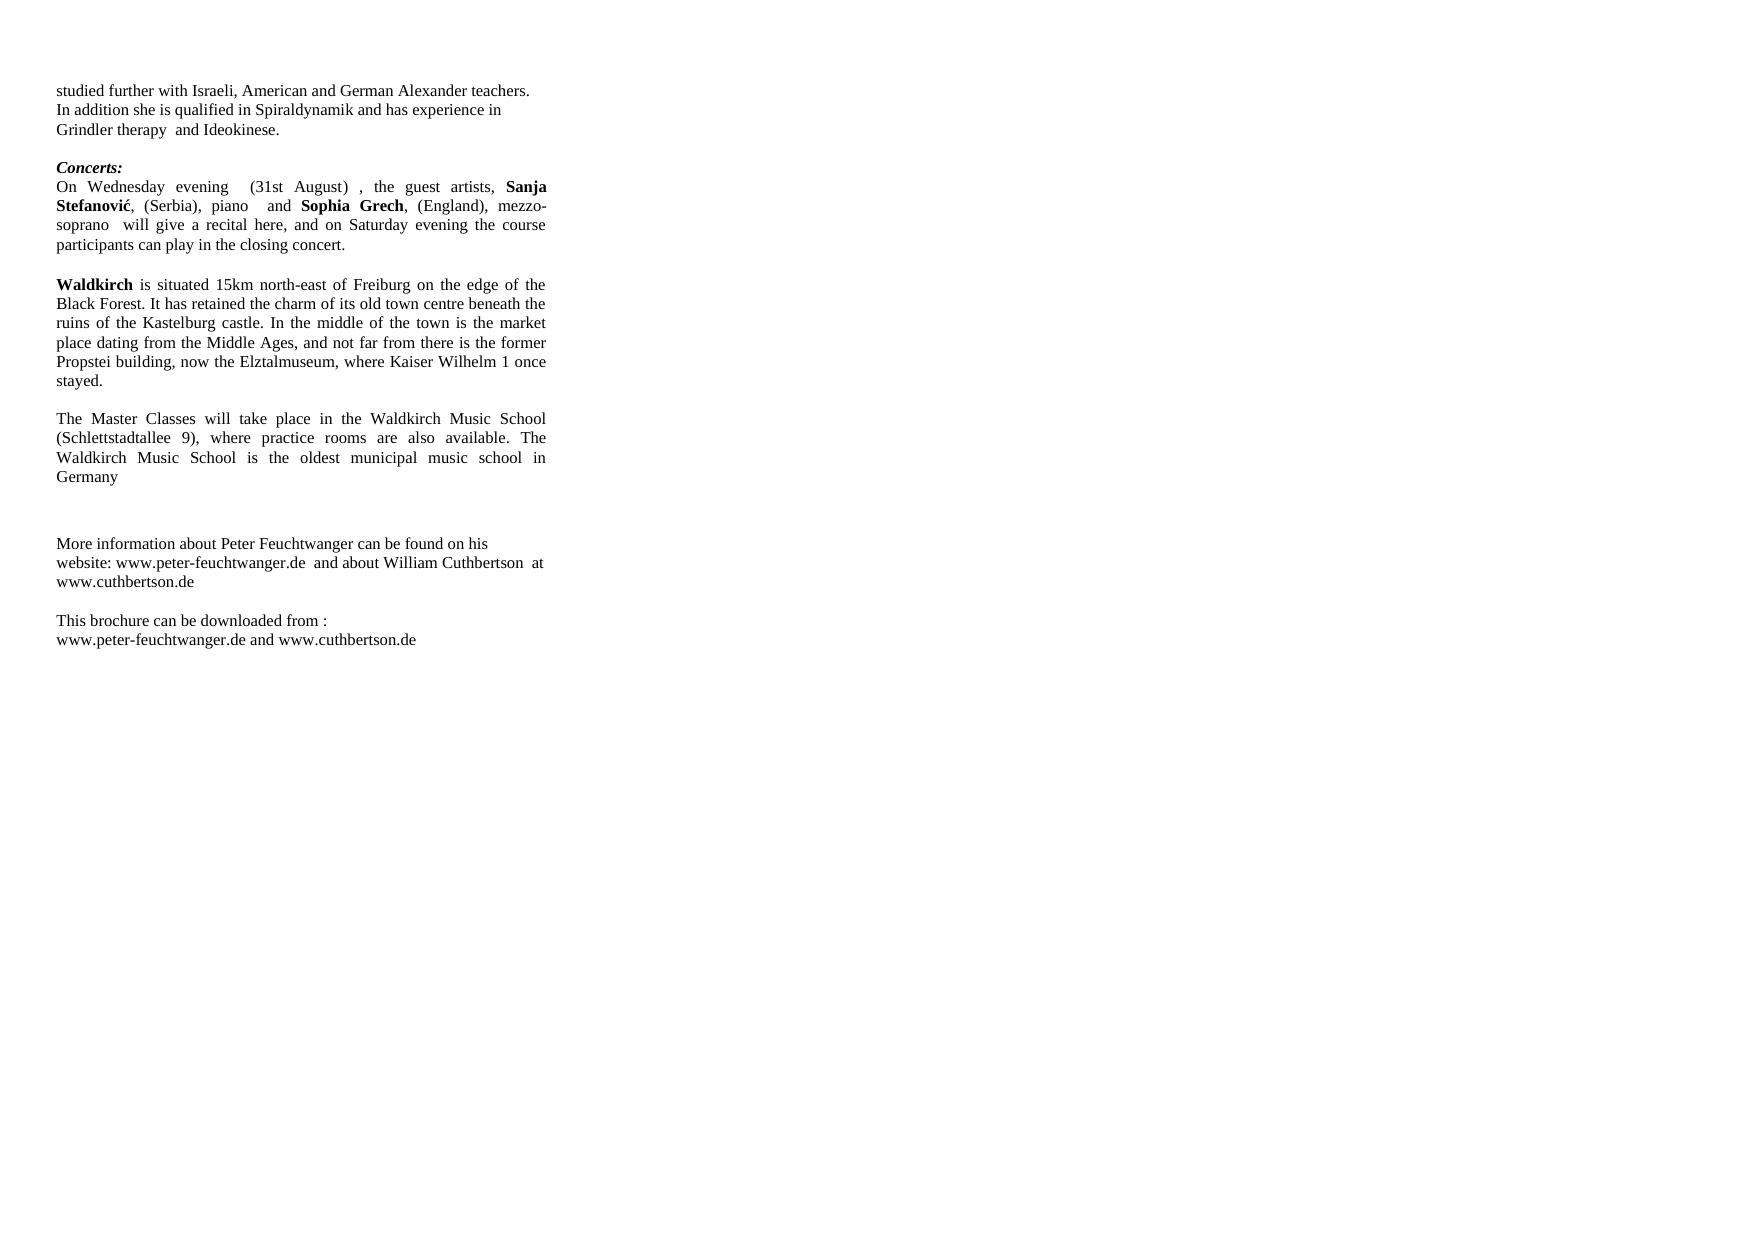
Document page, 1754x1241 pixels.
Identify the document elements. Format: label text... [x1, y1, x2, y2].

text Waldkirch is situated 15km north-east of Freiburg on the edge of the Black Forest. It has retained the charm of its old town centre beneath the ruins of the Kastelburg castle. In the middle of the town is the market place dating from the Middle Ages, and not far from there is the former Propstei building, now the Elztalmuseum, where Kaiser Wilhelm 1 once stayed. [56, 275, 547, 390]
text This brochure can be downloaded from : [56, 610, 547, 629]
text The Master Classes will take place in the Waldkirch Music School (Schlettstadtallee 9), where practice rooms are also available. The Waldkirch Music School is the oldest municipal music school in Germany [56, 409, 547, 486]
text Concerts: [56, 158, 547, 177]
text More information about Peter Feuchtwanger can be found on his website: www.peter-feuchtwanger.de and about William Cuthbertson at www.cuthbertson.de [56, 534, 547, 591]
text On Wednesday evening (31st August) , the guest artists, Sanja Stefanović, (Serbia), piano and Sophia Grech, (England), mezzo- soprano will give a recital here, and on Saturday evening the course participants can play in the closing concert. [56, 177, 547, 253]
text www.peter-feuchtwanger.de and www.cuthbertson.de [56, 629, 547, 649]
